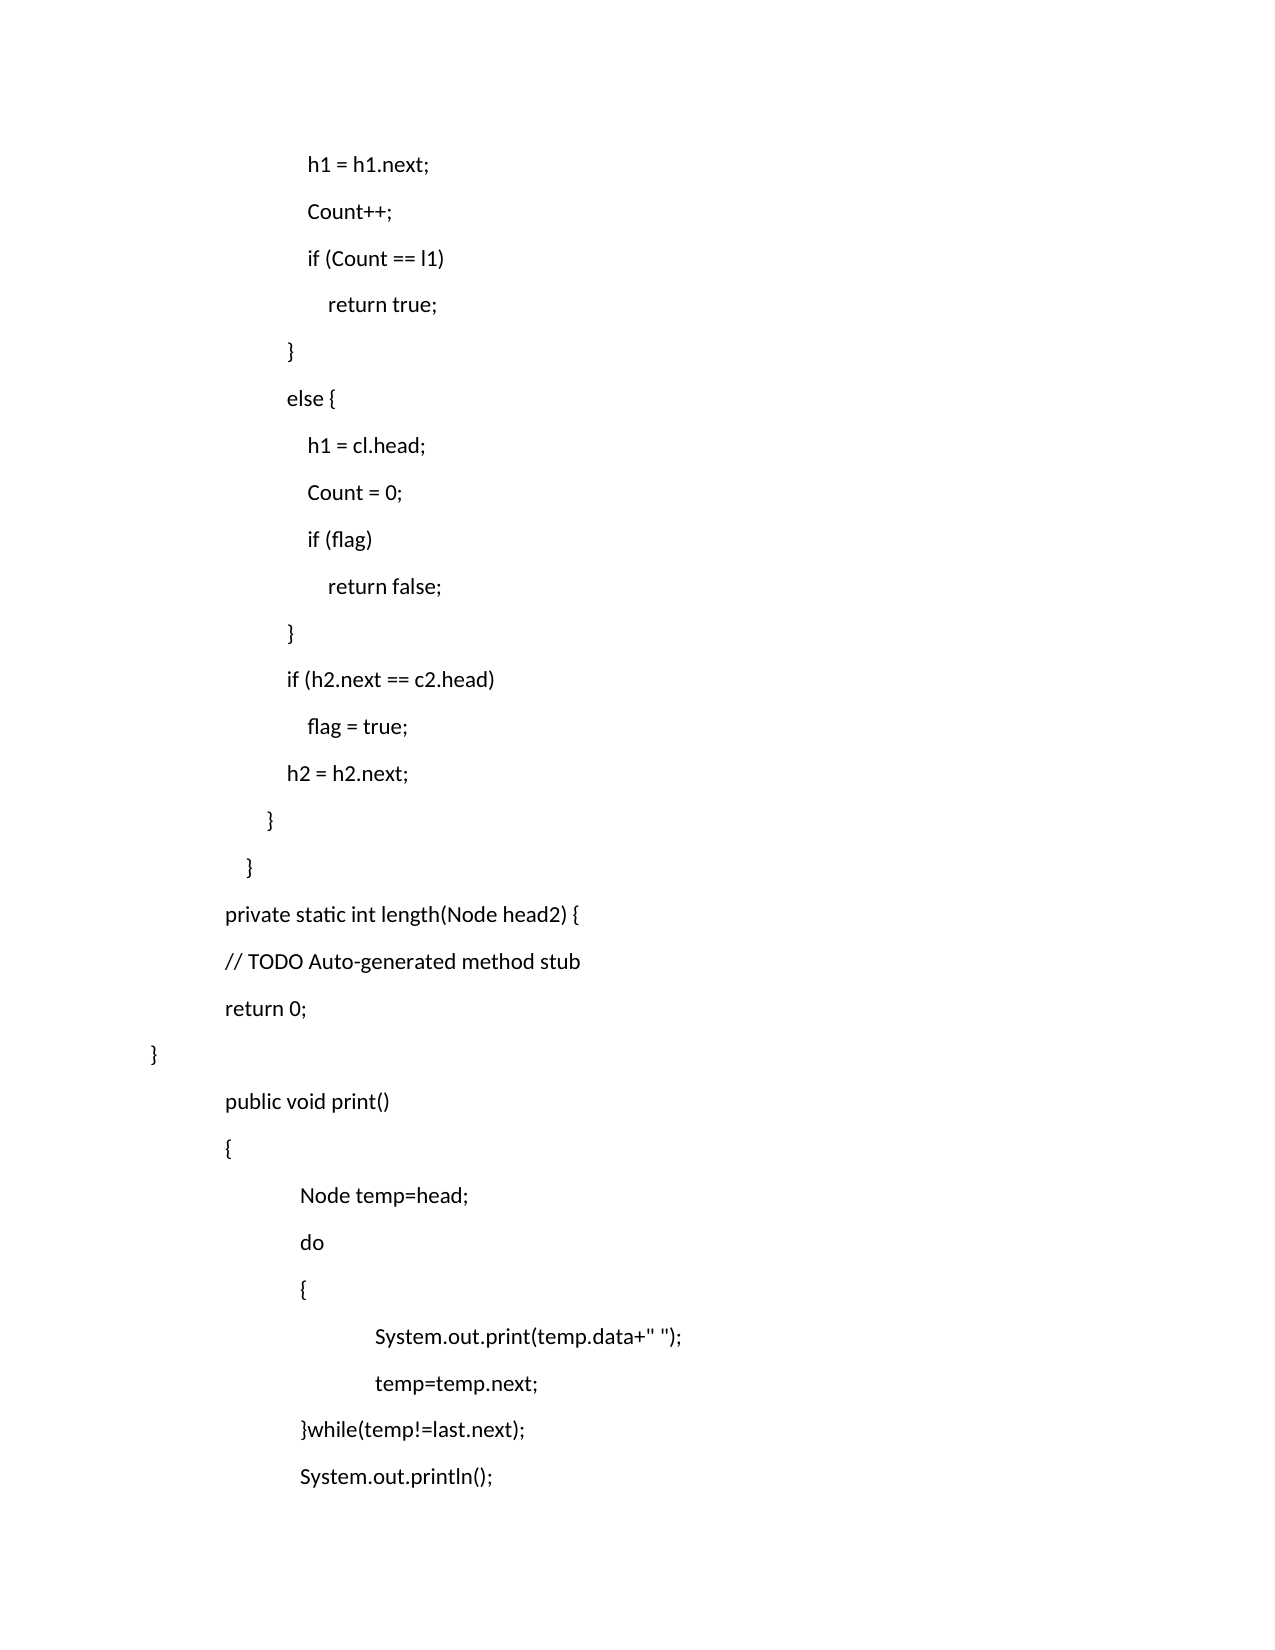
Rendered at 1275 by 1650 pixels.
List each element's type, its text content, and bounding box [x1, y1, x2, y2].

text return 0; [150, 994, 1125, 1022]
text }while(temp!=last.next); [150, 1416, 1125, 1444]
text h1 = cl.head; [150, 431, 1125, 459]
text flag = true; [150, 712, 1125, 741]
text } [150, 619, 1125, 647]
text System.out.println(); [150, 1462, 1125, 1491]
text Count++; [150, 197, 1125, 225]
text Count = 0; [150, 478, 1125, 506]
text h2 = h2.next; [150, 759, 1125, 787]
text h1 = h1.next; [150, 150, 1125, 178]
text } [150, 337, 1125, 366]
text private static int length(Node head2) { [150, 900, 1125, 928]
text if (h2.next == c2.head) [150, 666, 1125, 694]
text // TODO Auto-generated method stub [150, 947, 1125, 975]
text return false; [150, 572, 1125, 600]
text } [150, 1041, 1125, 1069]
text } [150, 853, 1125, 881]
text { [150, 1275, 1125, 1303]
text { [150, 1134, 1125, 1162]
text temp=temp.next; [150, 1369, 1125, 1397]
text return true; [150, 291, 1125, 319]
text System.out.print(temp.data+" "); [150, 1322, 1125, 1350]
text Node temp=head; [150, 1181, 1125, 1209]
text } [150, 806, 1125, 834]
text public void print() [150, 1087, 1125, 1116]
text else { [150, 384, 1125, 412]
text do [150, 1228, 1125, 1256]
text if (flag) [150, 525, 1125, 553]
text if (Count == l1) [150, 244, 1125, 272]
